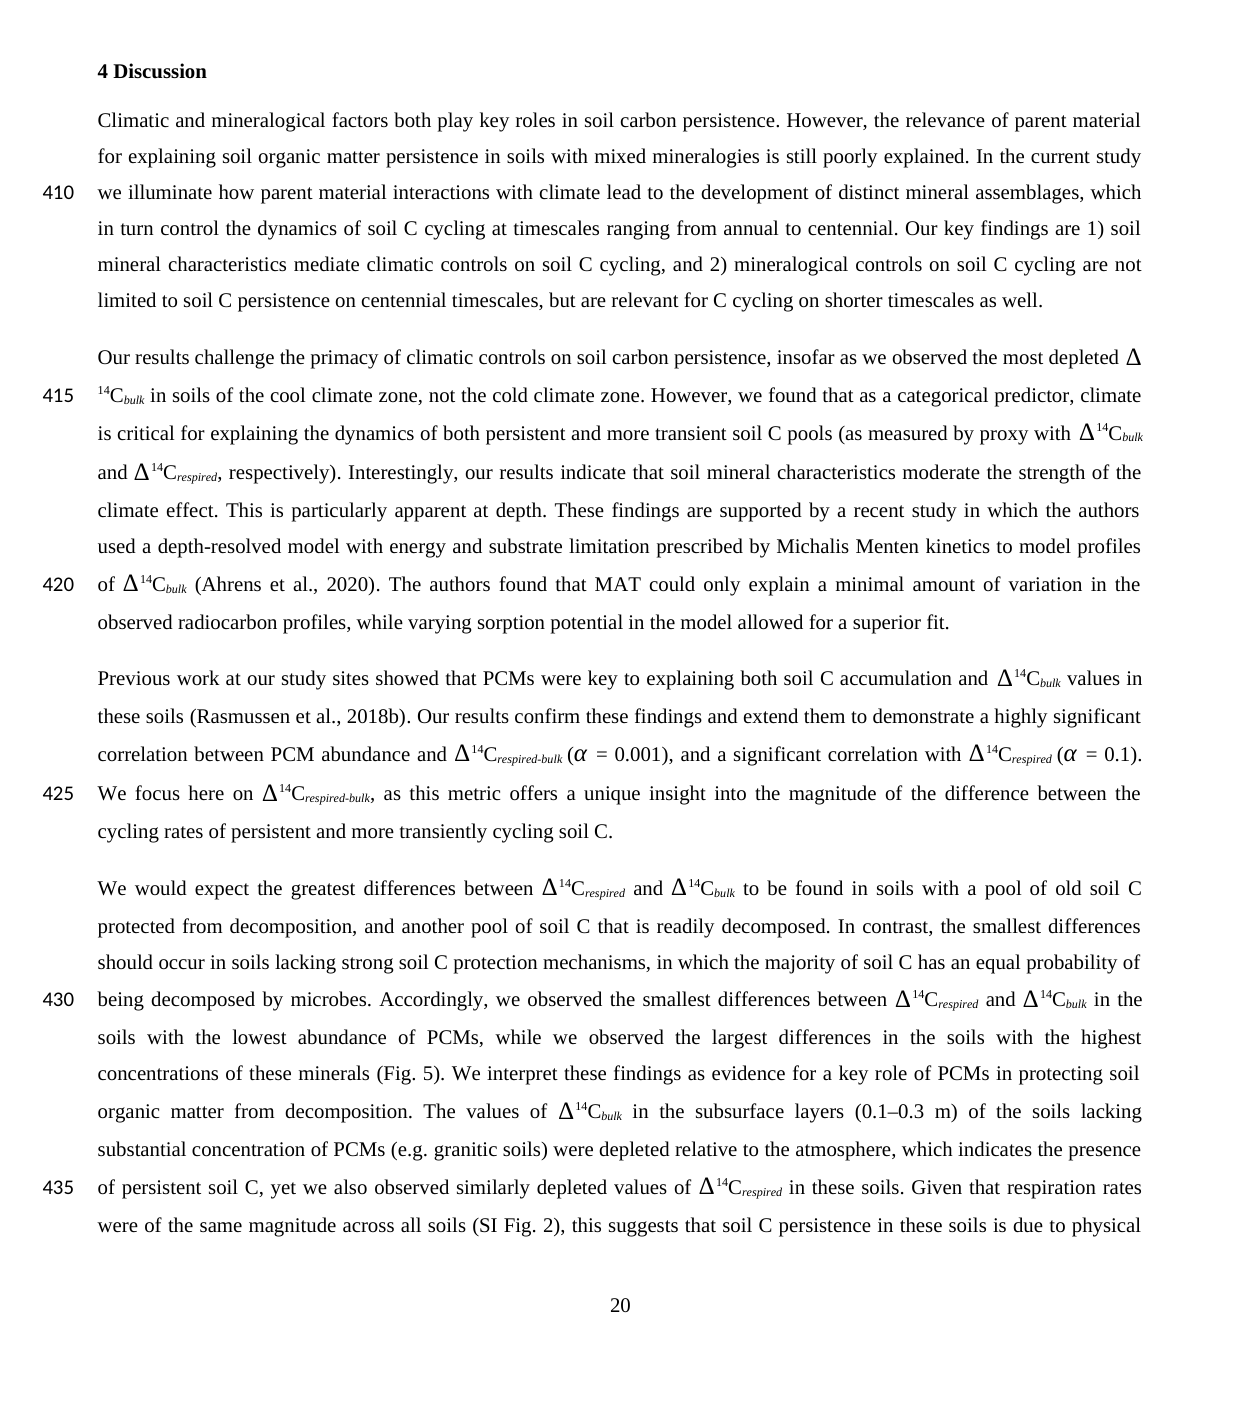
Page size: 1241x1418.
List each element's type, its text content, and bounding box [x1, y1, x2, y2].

text Our results challenge the primacy of climatic controls on soil carbon persistence, insofar as we observed the most depleted 14Cbulk in soils of the cool climate zone, not the cold climate zone. However, we found that as a categorical predictor, climate is critical for explaining the dynamics of both persistent and more transient soil C pools (as measured by proxy with 14Cbulk and 14Crespired, respectively). Interestingly, our results indicate that soil mineral characteristics moderate the strength of the climate effect. This is particularly apparent at depth. These findings are supported by a recent study in which the authors used a depth-resolved model with energy and substrate limitation prescribed by Michalis Menten kinetics to model profiles of 14Cbulk (Ahrens et al., 2020). The authors found that MAT could only explain a minimal amount of variation in the observed radiocarbon profiles, while varying sorption potential in the model allowed for a superior fit. [97, 343, 1143, 634]
text Climatic and mineralogical factors both play key roles in soil carbon persistence. However, the relevance of parent material for explaining soil organic matter persistence in soils with mixed mineralogies is still poorly explained. In the current study we illuminate how parent material interactions with climate lead to the development of distinct mineral assemblages, which in turn control the dynamics of soil C cycling at timescales ranging from annual to centennial. Our key findings are 1) soil mineral characteristics mediate climatic controls on soil C cycling, and 2) mineralogical controls on soil C cycling are not limited to soil C persistence on centennial timescales, but are relevant for C cycling on shorter timescales as well. [97, 108, 1143, 312]
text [97, 874, 1143, 1237]
subtitle 4 Discussion [97, 59, 1143, 83]
text Previous work at our study sites showed that PCMs were key to explaining both soil C accumulation and 14Cbulk values in these soils (Rasmussen et al., 2018b). Our results confirm these findings and extend them to demonstrate a highly significant correlation between PCM abundance and 14Crespired-bulk ( = 0.001), and a significant correlation with 14Crespired ( = 0.1). We focus here on 14Crespired-bulk, as this metric offers a unique insight into the magnitude of the difference between the cycling rates of persistent and more transiently cycling soil C. [97, 664, 1143, 843]
